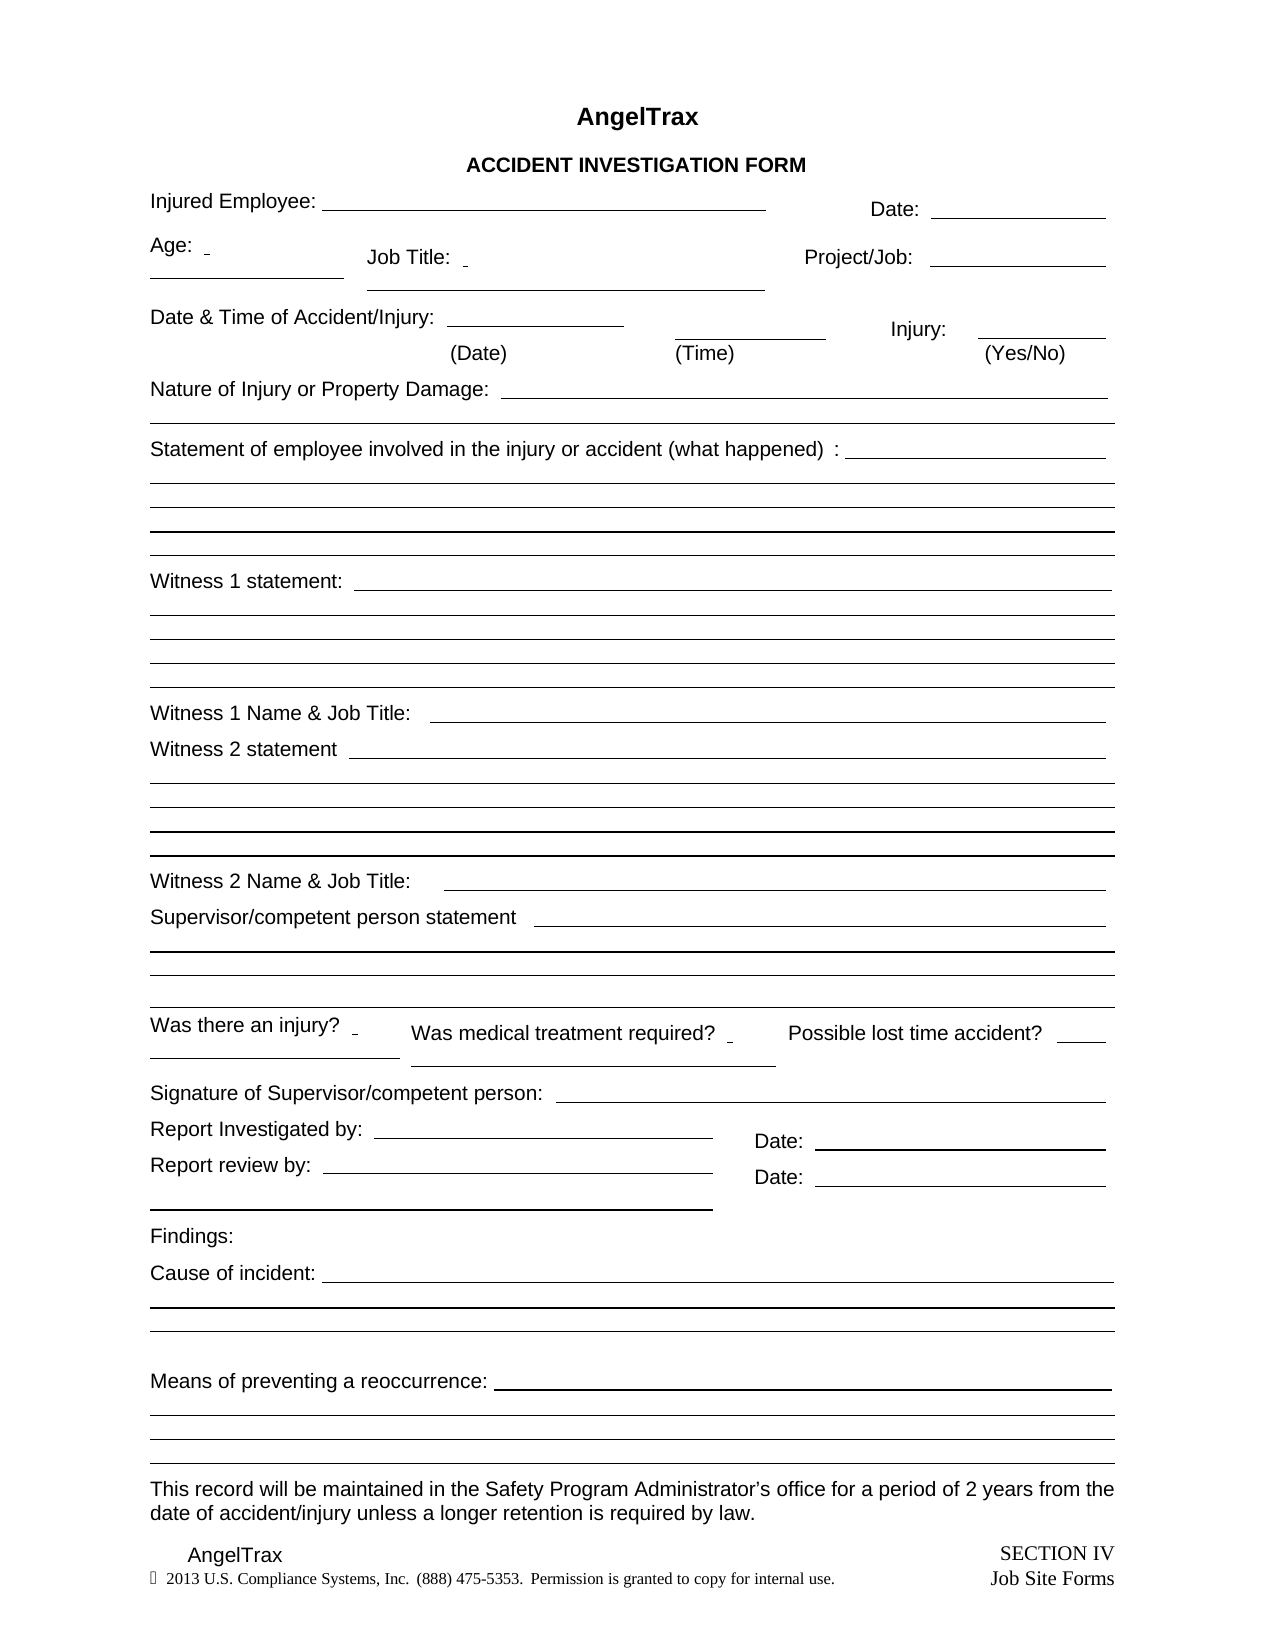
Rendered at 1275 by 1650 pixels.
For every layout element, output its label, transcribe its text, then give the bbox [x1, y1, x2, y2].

text Date & Time of Accident/Injury: [150, 305, 624, 329]
text This record will be maintained in the Safety Program Administrator’s office for a period of 2 years from the date of accident/injury unless a longer retention is required by law. [150, 1476, 1135, 1524]
text Job Title: [367, 245, 765, 290]
text Date: [870, 197, 1135, 221]
text Project/Job: [804, 245, 1135, 269]
text ACCIDENT INVESTIGATION FORM [466, 153, 809, 177]
text Possible lost time accident? [788, 1021, 1135, 1045]
text Was medical treatment required? [411, 1021, 776, 1066]
text Was there an injury? [150, 1013, 399, 1058]
text Witness 2 Name & Job Title: Supervisor/competent person statement [150, 869, 1106, 929]
text Cause of incident: [150, 1261, 1106, 1284]
text Statement of employee involved in the injury or accident (what happened) : [150, 437, 1135, 461]
text Witness 1 statement: [150, 569, 1135, 593]
text Report Investigated by: Report review by: Findings: [150, 1117, 731, 1248]
text Injury: [890, 317, 1135, 341]
text Means of preventing a reoccurrence: [150, 1368, 1135, 1392]
text Date: Date: [754, 1128, 1106, 1188]
text Witness 1 Name & Job Title: Witness 2 statement [150, 701, 1106, 761]
text (Date) (Time) (Yes/No) Nature of Injury or Property Damage: [150, 341, 1108, 401]
text AngelTrax [139, 102, 1135, 130]
text Injured Employee: [150, 189, 809, 213]
text Age: [150, 233, 344, 278]
text Signature of Supervisor/competent person: [150, 1081, 1135, 1104]
